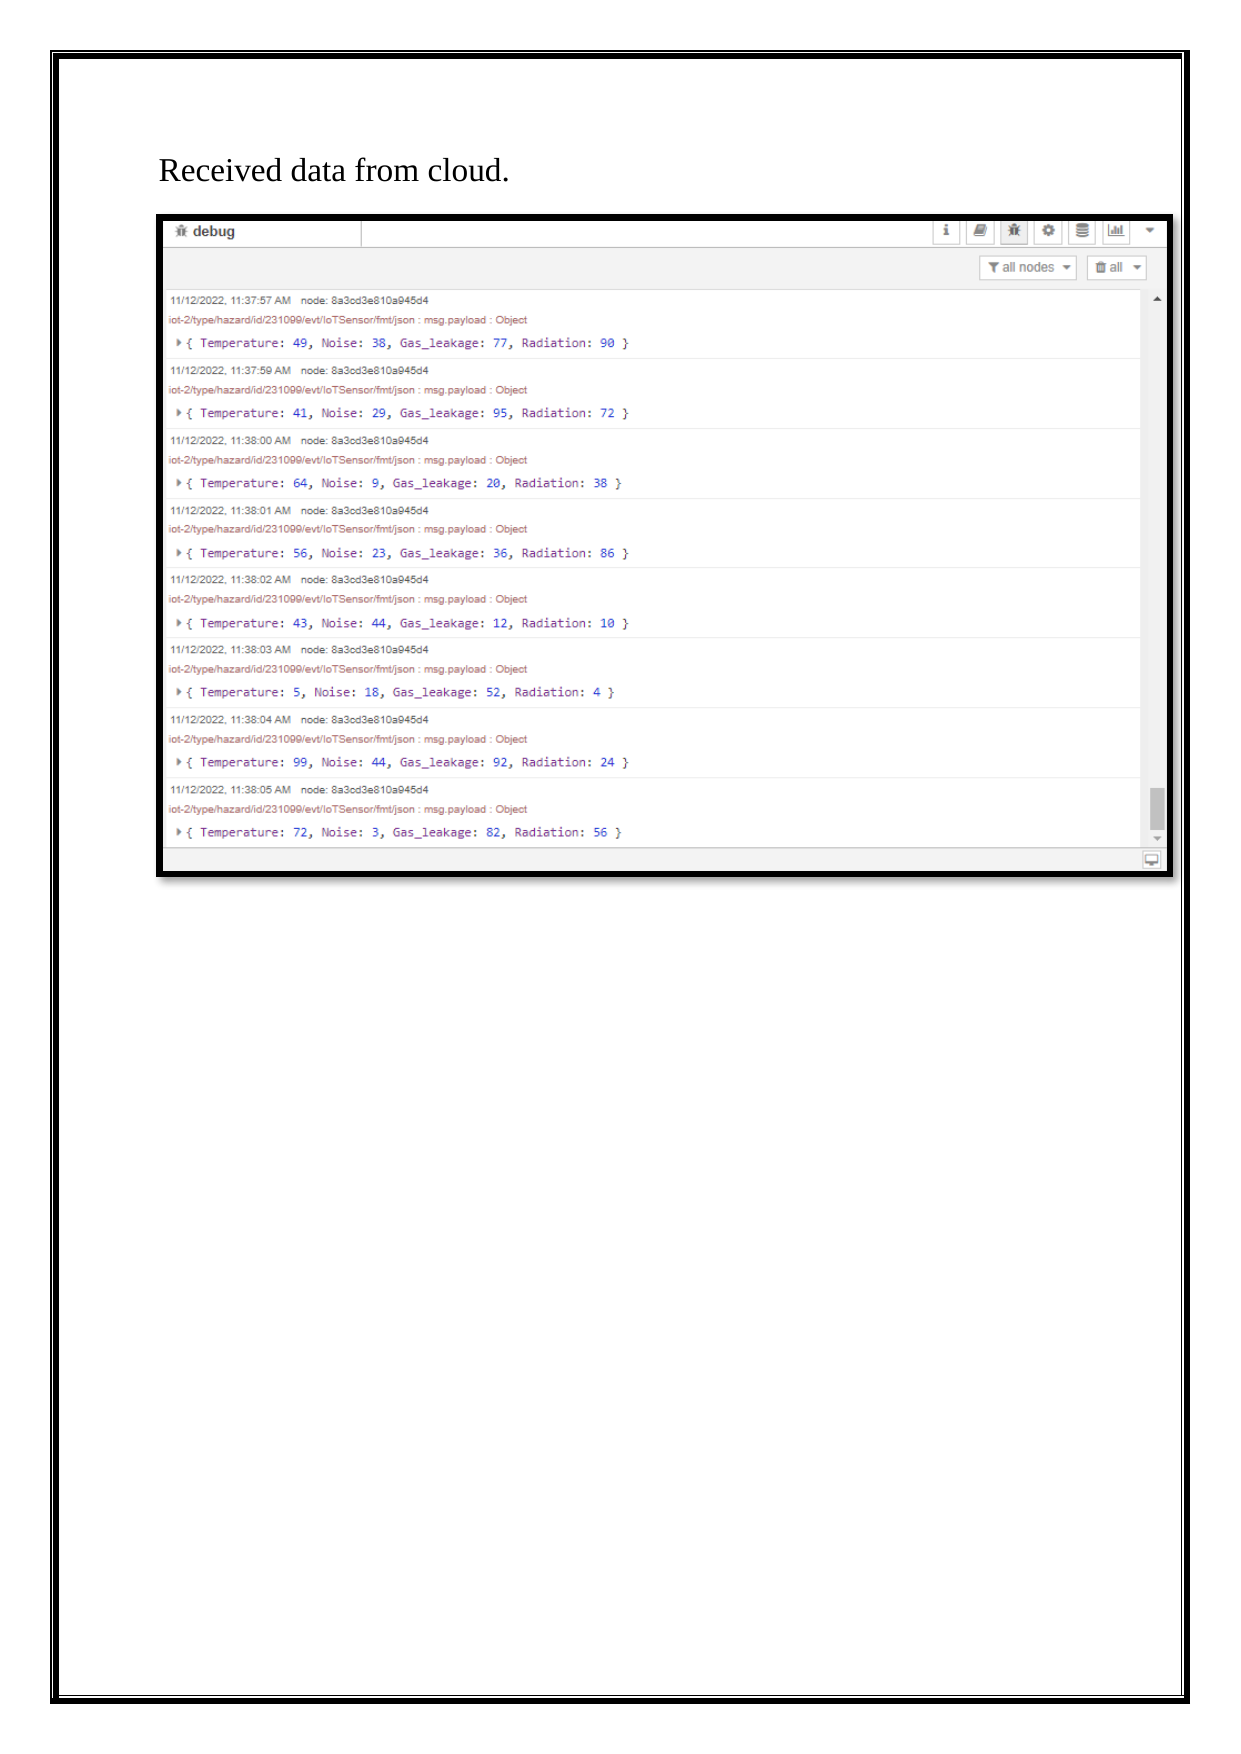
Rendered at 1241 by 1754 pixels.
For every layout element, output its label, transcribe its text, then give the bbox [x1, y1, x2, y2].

picture [163, 221, 1167, 871]
text Received data from cloud. [150, 150, 1090, 188]
